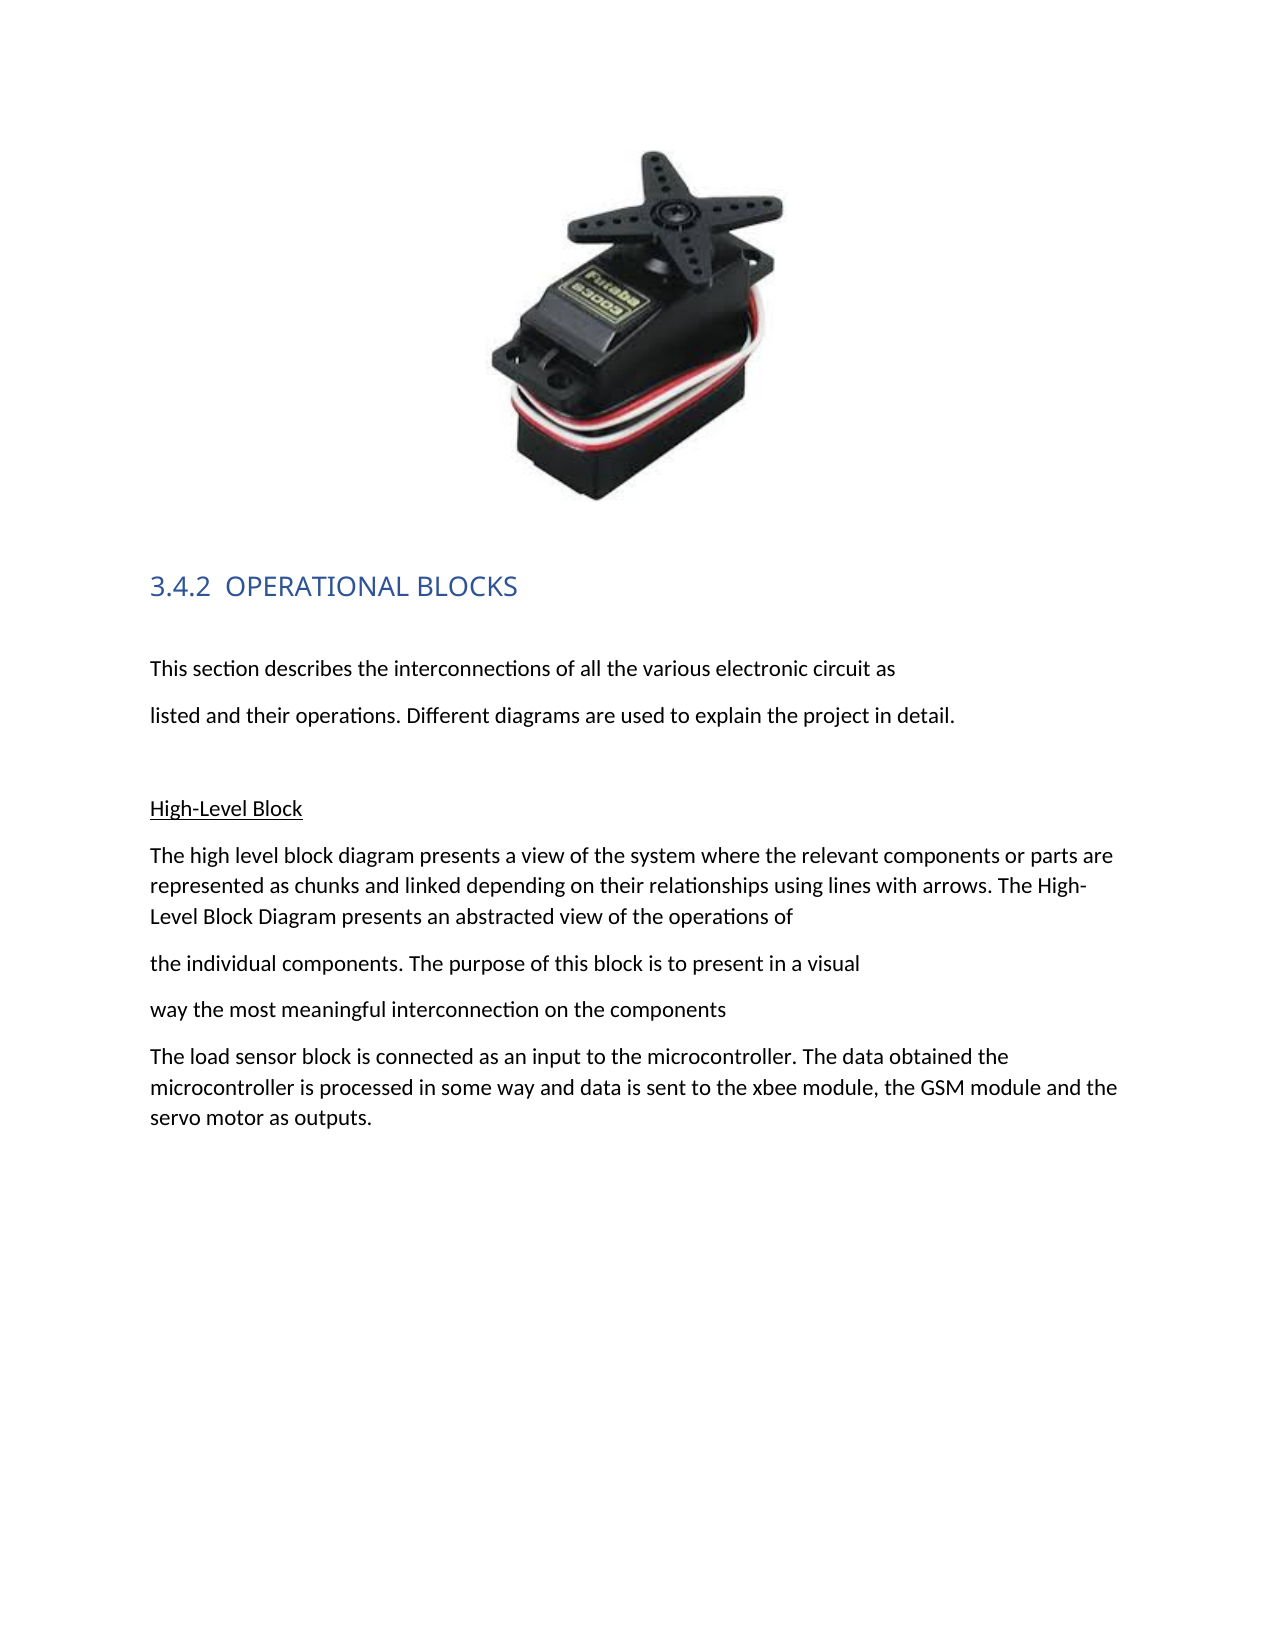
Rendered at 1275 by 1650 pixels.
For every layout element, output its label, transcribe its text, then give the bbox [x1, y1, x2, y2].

subtitle OPERATIONAL BLOCKS [150, 567, 1125, 604]
text The high level block diagram presents a view of the system where the relevant components or parts are represented as chunks and linked depending on their relationships using lines with arrows. The High-Level Block Diagram presents an abstracted view of the operations of [150, 841, 1125, 930]
picture [461, 150, 814, 502]
text way the most meaningful interconnection on the components [150, 996, 1125, 1024]
text High-Level Block [150, 794, 1125, 823]
text listed and their operations. Different diagrams are used to explain the project in detail. [150, 701, 1125, 729]
text This section describes the interconnections of all the various electronic circuit as [150, 654, 1125, 682]
text the individual components. The purpose of this block is to present in a visual [150, 949, 1125, 977]
text The load sensor block is connected as an input to the microcontroller. The data obtained the microcontroller is processed in some way and data is sent to the xbee module, the GSM module and the servo motor as outputs. [150, 1042, 1125, 1131]
